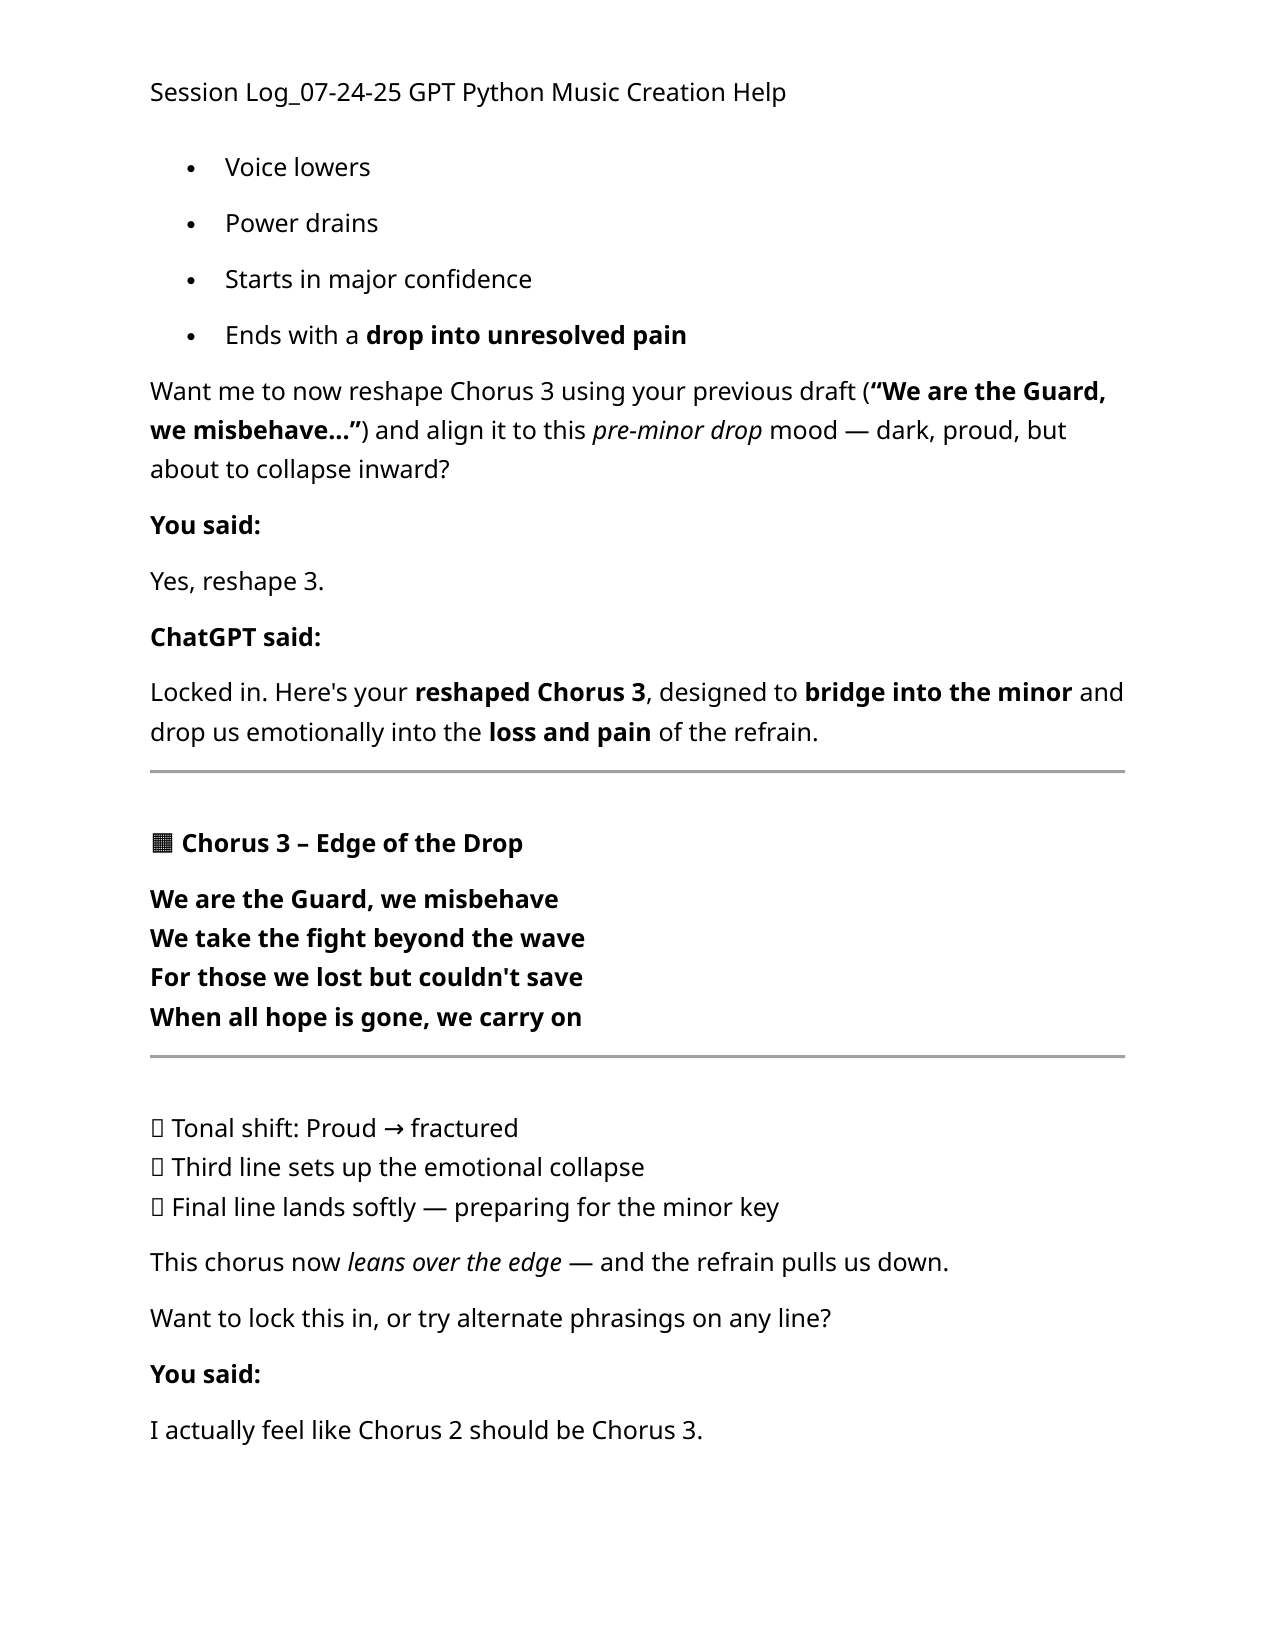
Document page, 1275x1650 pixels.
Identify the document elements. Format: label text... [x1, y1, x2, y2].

text ChatGPT said: [150, 619, 1125, 653]
list Voice lowers [187, 150, 1125, 184]
list Power drains [187, 206, 1125, 240]
text We are the Guard, we misbehave We take the fight beyond the wave For those we lost but couldn't save When all hope is gone, we carry on [150, 882, 1125, 1033]
text You said: [150, 507, 1125, 542]
text ✅ Tonal shift: Proud → fractured ✅ Third line sets up the emotional collapse ✅ Final line lands softly — preparing for the minor key [150, 1111, 1125, 1223]
text Locked in. Here's your reshaped Chorus 3, designed to bridge into the minor and drop us emotionally into the loss and pain of the refrain. [150, 675, 1125, 748]
text Want me to now reshape Chorus 3 using your previous draft (“We are the Guard, we misbehave...”) and align it to this pre-minor drop mood — dark, proud, but about to collapse inward? [150, 373, 1125, 486]
text I actually feel like Chorus 2 should be Chorus 3. [150, 1412, 1125, 1447]
text 🟧 Chorus 3 – Edge of the Drop [150, 826, 1125, 860]
text This chorus now leans over the edge — and the refrain pulls us down. [150, 1245, 1125, 1279]
list Starts in major confidence [187, 262, 1125, 296]
text Yes, reshape 3. [150, 563, 1125, 597]
text Want to lock this in, or try alternate phrasings on any line? [150, 1301, 1125, 1335]
text You said: [150, 1357, 1125, 1391]
list Ends with a drop into unresolved pain [187, 317, 1125, 352]
